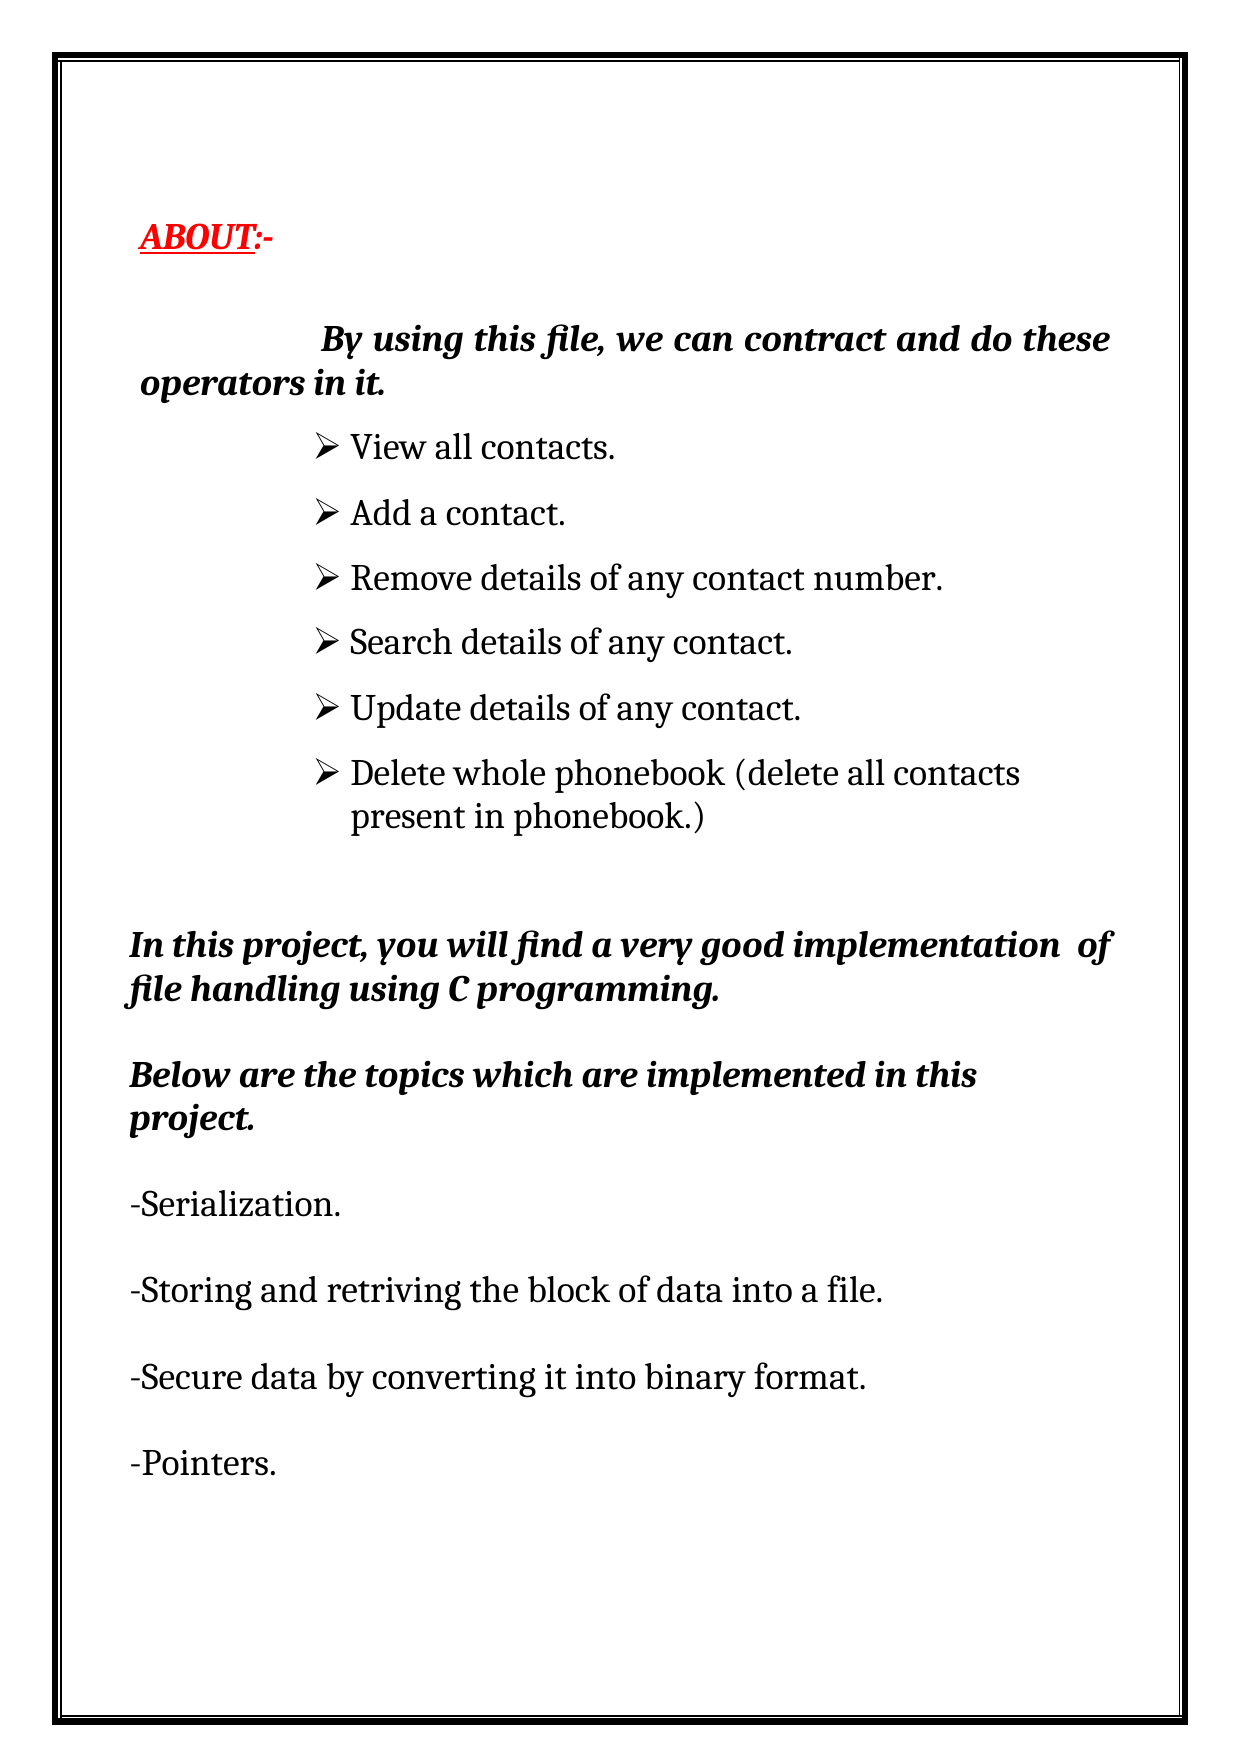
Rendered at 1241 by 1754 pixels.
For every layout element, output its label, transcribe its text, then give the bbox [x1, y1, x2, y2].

subtitle By using this file, we can contract and do these operators in it. [139, 318, 1115, 404]
text -Secure data by converting it into binary format. [129, 1355, 1115, 1398]
list Update details of any contact. [312, 686, 1115, 729]
text Below are the topics which are implemented in this project. [129, 1053, 1115, 1140]
subtitle ABOUT:- [139, 216, 1115, 259]
text In this project, you will find a very good implementation of file handling using C programming. [129, 924, 1115, 1010]
list Add a contact. [312, 491, 1115, 534]
list Remove details of any contact number. [312, 556, 1115, 599]
list Delete whole phonebook (delete all contacts present in phonebook.) [312, 752, 1115, 838]
text -Storing and retriving the block of data into a file. [129, 1269, 1115, 1312]
list View all contacts. [312, 426, 1115, 469]
text -Serialization. [129, 1183, 1115, 1226]
text -Pointers. [129, 1442, 1115, 1485]
list Search details of any contact. [312, 621, 1115, 664]
